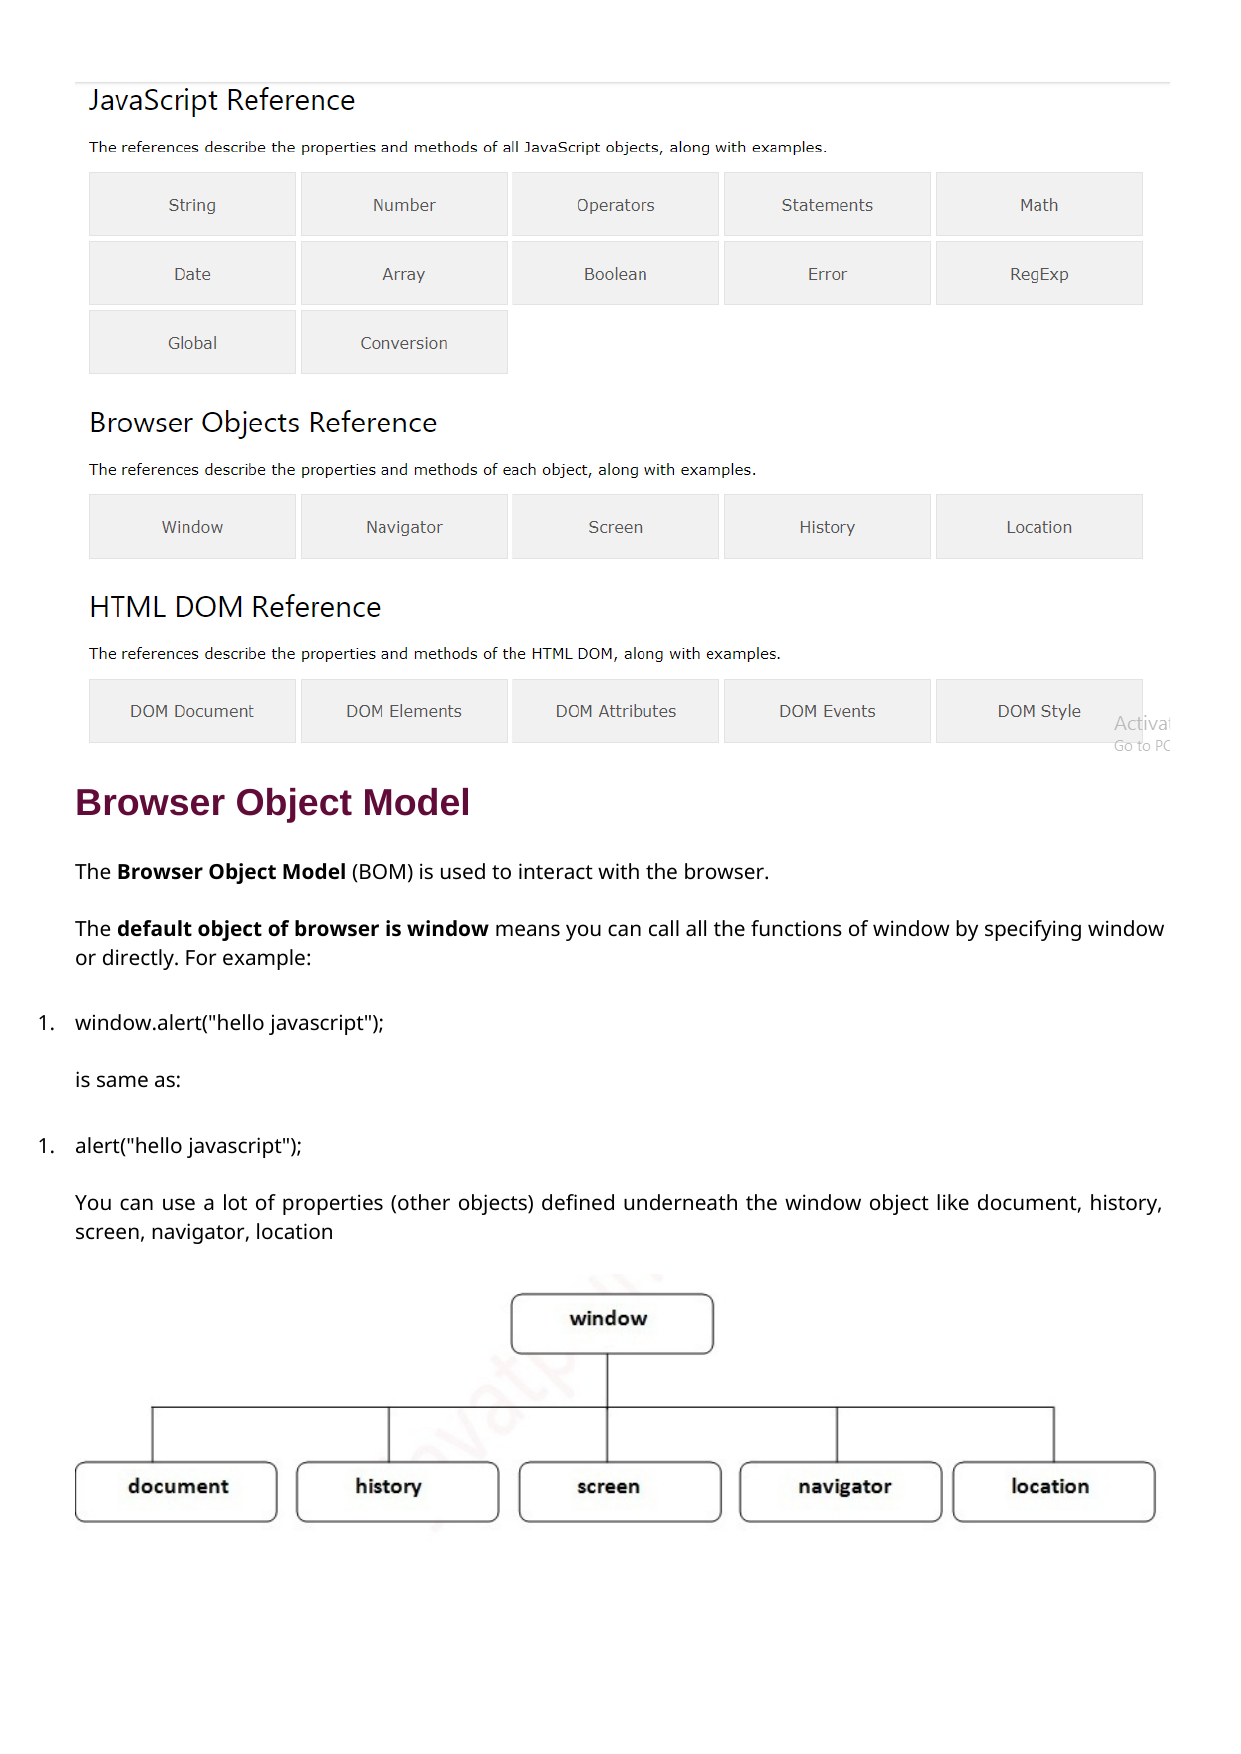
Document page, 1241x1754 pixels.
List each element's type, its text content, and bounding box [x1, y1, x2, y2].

text The default object of browser is window means you can call all the functions of window by specifying window or directly. For example: [75, 914, 1165, 971]
text You can use a lot of properties (other objects) defined underneath the window object like document, history, screen, navigator, location [75, 1188, 1165, 1245]
text Browser Object Model [75, 781, 1165, 824]
picture [75, 82, 1171, 752]
list alert("hello javascript"); [37, 1123, 1165, 1159]
text is same as: [75, 1066, 1165, 1094]
list window.alert("hello javascript"); [37, 1001, 1165, 1036]
picture [75, 1274, 1169, 1554]
text The Browser Object Model (BOM) is used to interact with the browser. [75, 853, 1165, 885]
